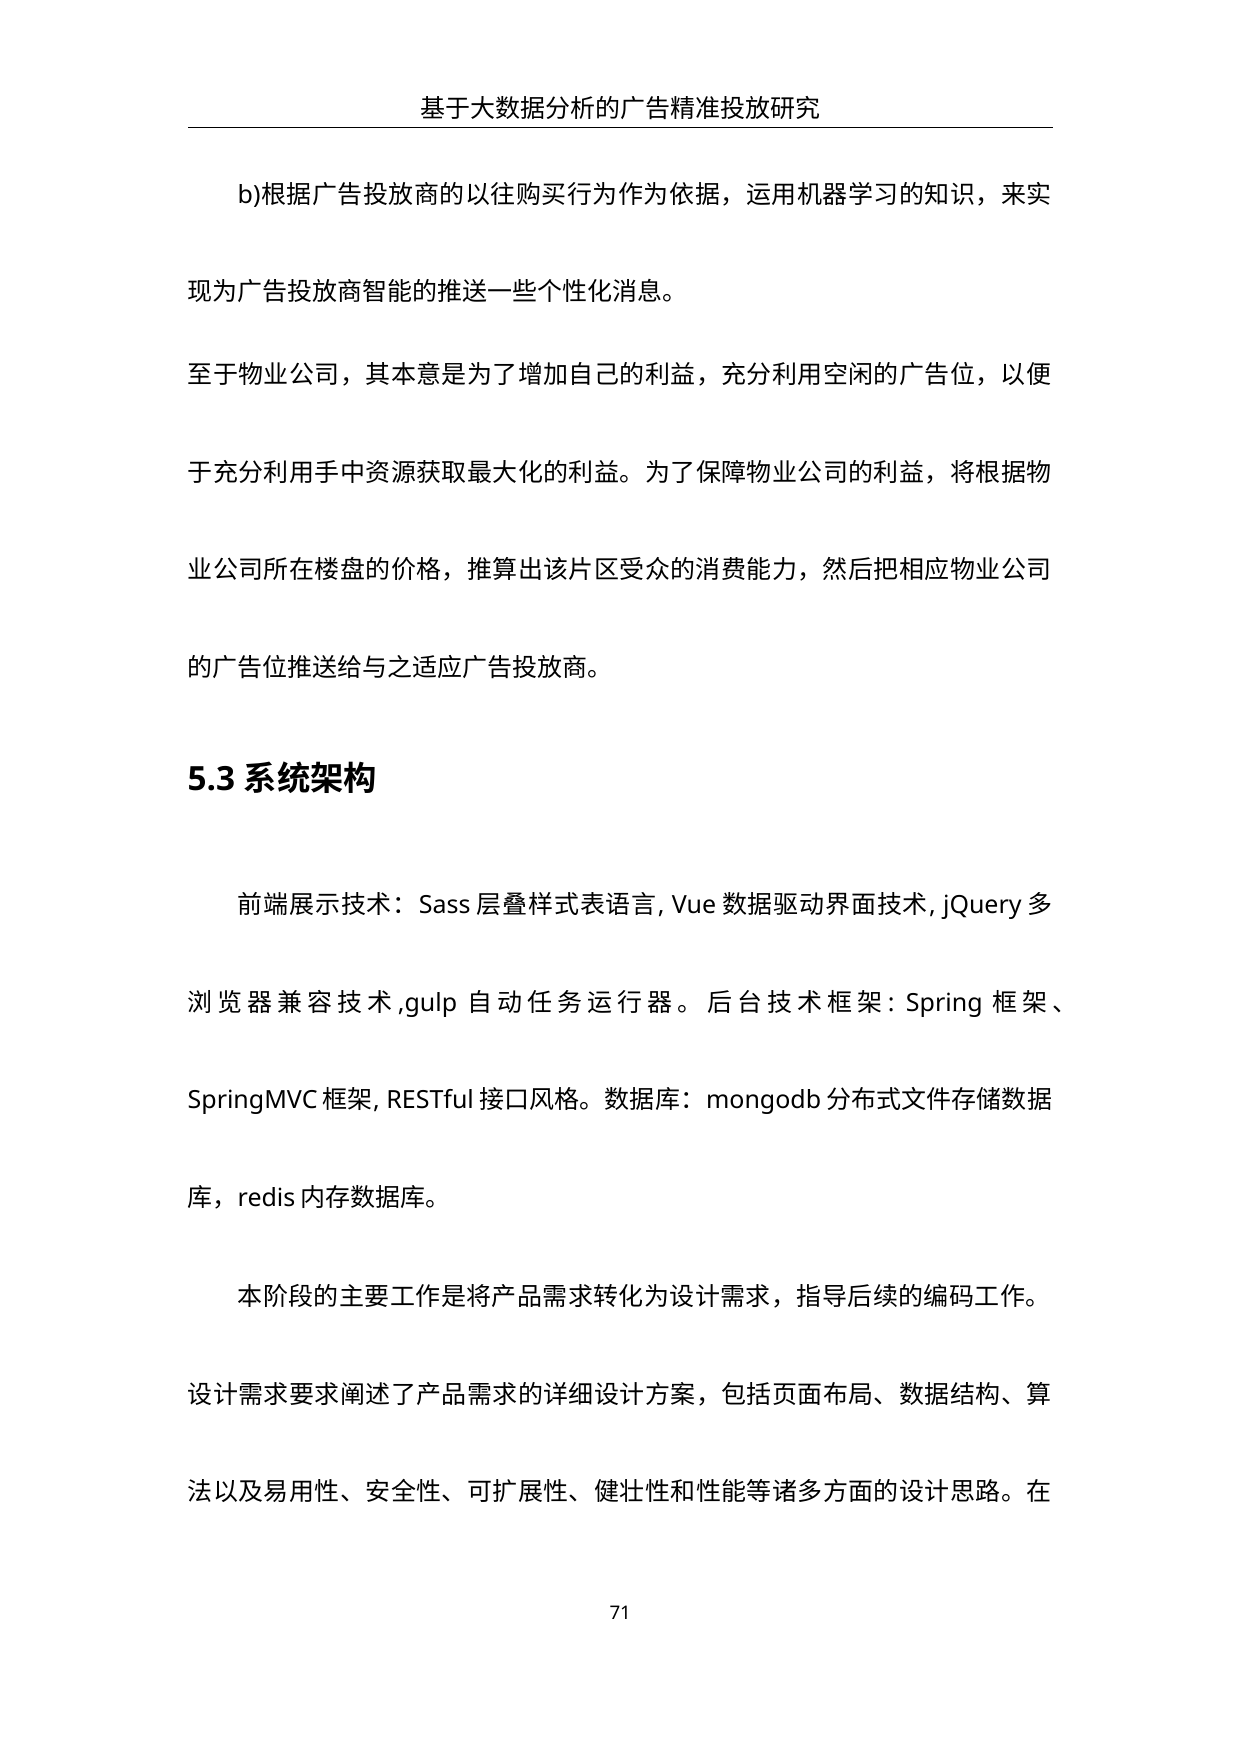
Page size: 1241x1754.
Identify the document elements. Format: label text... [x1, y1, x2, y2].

subtitle 5.3 系统架构 [187, 743, 1053, 808]
text b)根据广告投放商的以往购买行为作为依据，运用机器学习的知识，来实现为广告投放商智能的推送一些个性化消息。 [187, 160, 1053, 322]
text 至于物业公司，其本意是为了增加自己的利益，充分利用空闲的广告位，以便于充分利用手中资源获取最大化的利益。为了保障物业公司的利益，将根据物业公司所在楼盘的价格，推算出该片区受众的消费能力，然后把相应物业公司的广告位推送给与之适应广告投放商。 [187, 340, 1053, 698]
text 前端展示技术：Sass层叠样式表语言, Vue数据驱动界面技术, jQuery多浏览器兼容技术,gulp自动任务运行器。后台技术框架: Spring框架、SpringMVC框架, RESTful接口风格。数据库：mongodb分布式文件存储数据库，redis内存数据库。 [187, 871, 1053, 1228]
